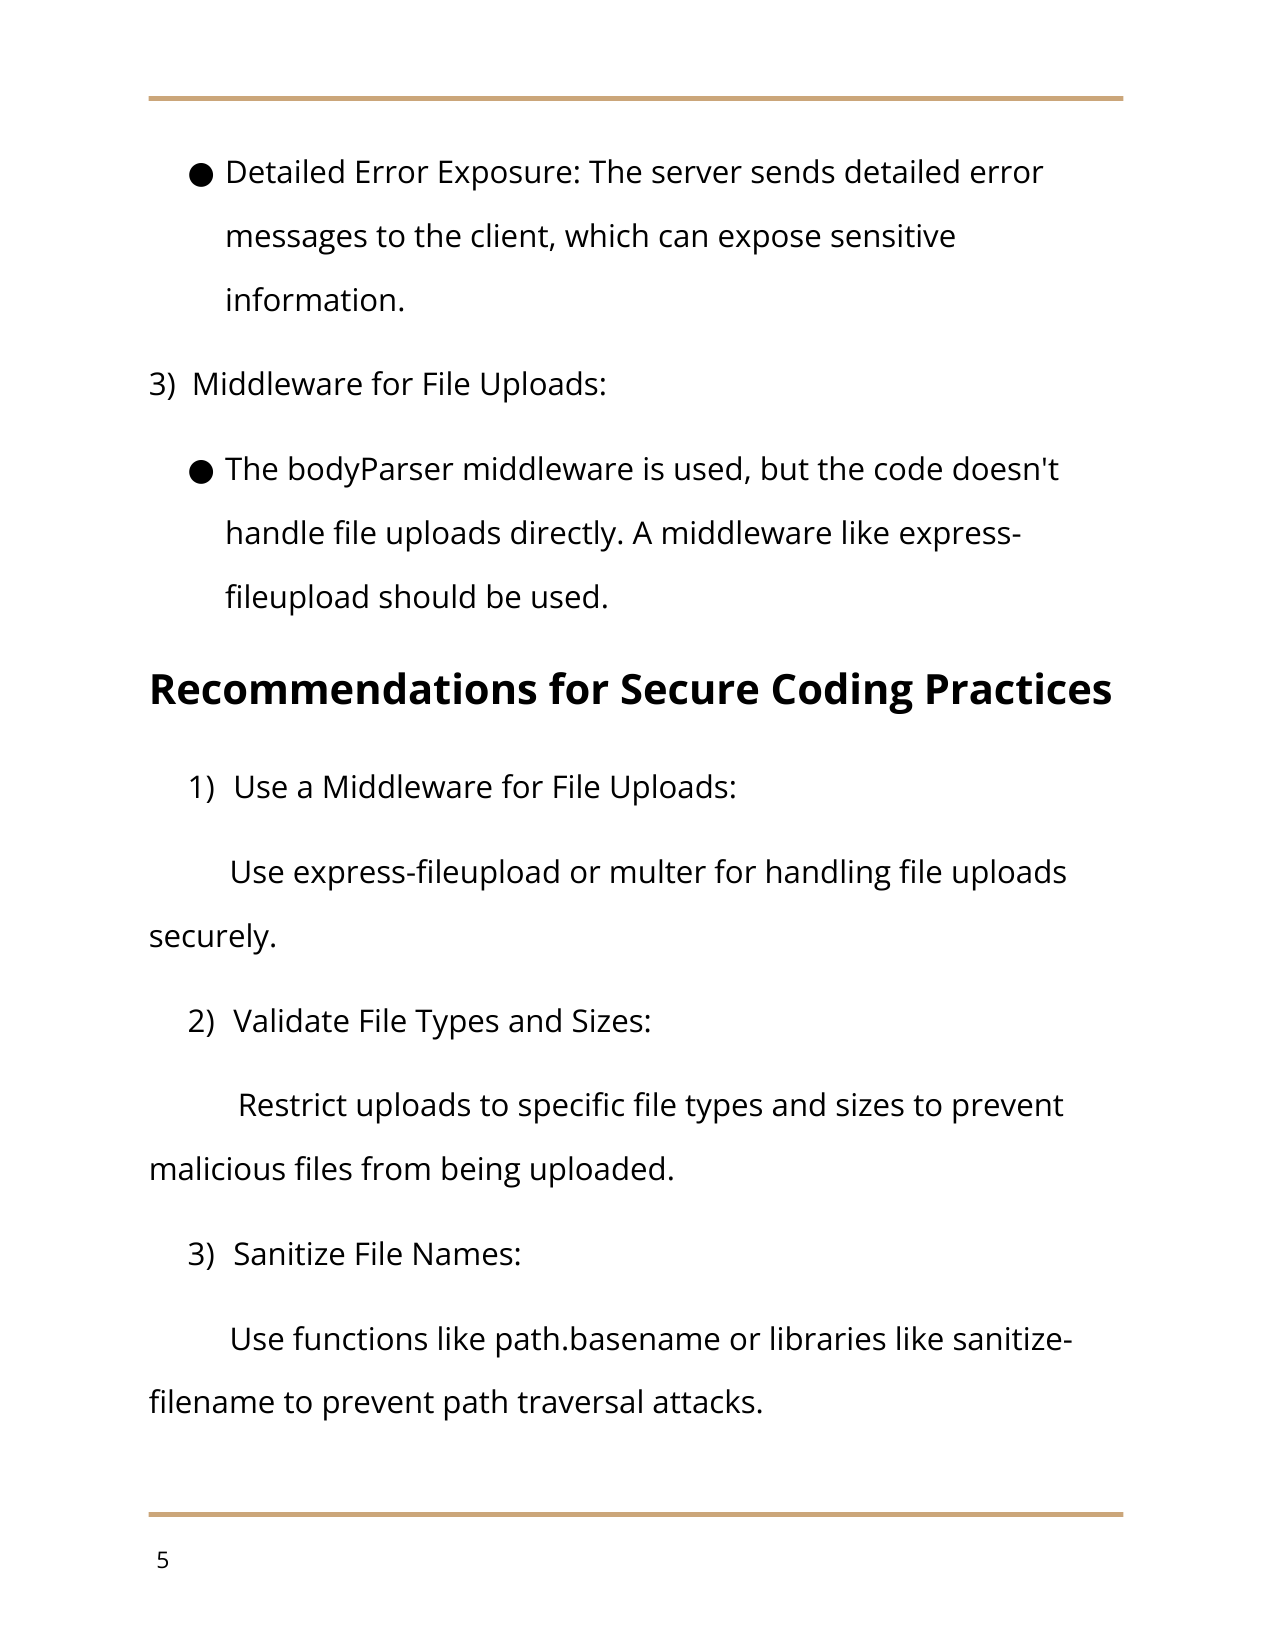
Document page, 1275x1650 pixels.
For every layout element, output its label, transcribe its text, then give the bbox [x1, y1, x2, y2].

list The bodyParser middleware is used, but the code doesn't handle file uploads directly. A middleware like express-fileupload should be used. [187, 447, 1125, 617]
text Recommendations for Secure Coding Practices [148, 659, 1125, 716]
list Detailed Error Exposure: The server sends detailed error messages to the client, which can expose sensitive information. [187, 150, 1125, 320]
text Use express-fileupload or multer for handling file uploads securely. [148, 850, 1125, 957]
text Use functions like path.basename or libraries like sanitize-filename to prevent path traversal attacks. [148, 1317, 1125, 1423]
text Restrict uploads to specific file types and sizes to prevent malicious files from being uploaded. [148, 1083, 1125, 1190]
list Use a Middleware for File Uploads: [187, 765, 1125, 808]
list Sanitize File Names: [187, 1232, 1125, 1274]
text 3) Middleware for File Uploads: [148, 362, 1125, 405]
picture [148, 96, 1124, 101]
list Validate File Types and Sizes: [187, 999, 1125, 1041]
picture [148, 1512, 1124, 1517]
